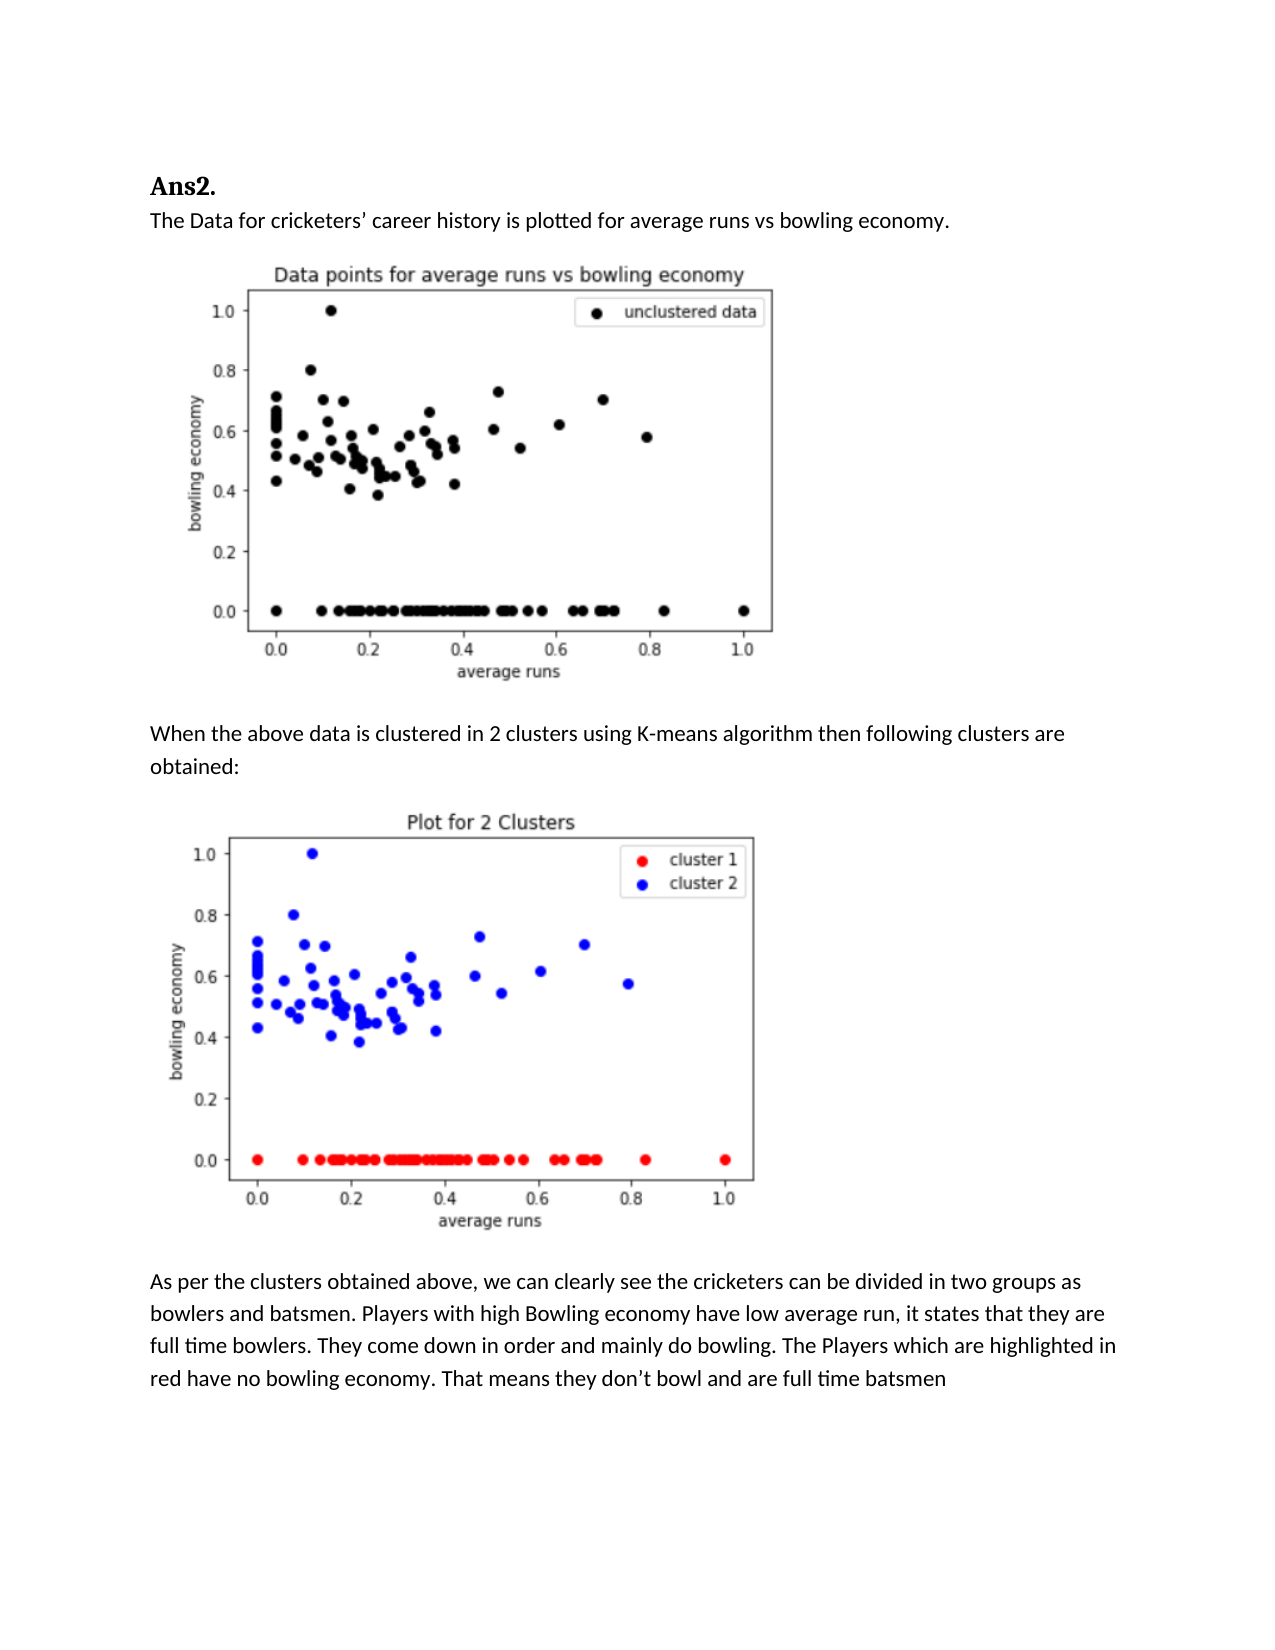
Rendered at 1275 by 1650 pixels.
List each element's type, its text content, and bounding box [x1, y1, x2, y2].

picture [150, 804, 821, 1243]
text The Data for cricketers’ career history is plotted for average runs vs bowling economy. [150, 207, 1125, 234]
text As per the clusters obtained above, we can clearly see the cricketers can be divided in two groups as bowlers and batsmen. Players with high Bowling economy have low average run, it states that they are full time bowlers. They come down in order and mainly do bowling. The Players which are highlighted in red have no bowling economy. That means they don’t bowl and are full time batsmen [150, 1267, 1125, 1392]
text When the above data is clustered in 2 clusters using K-means algorithm then following clusters are obtained: [150, 719, 1125, 780]
subtitle Ans2. [150, 171, 1125, 202]
picture [150, 259, 832, 695]
